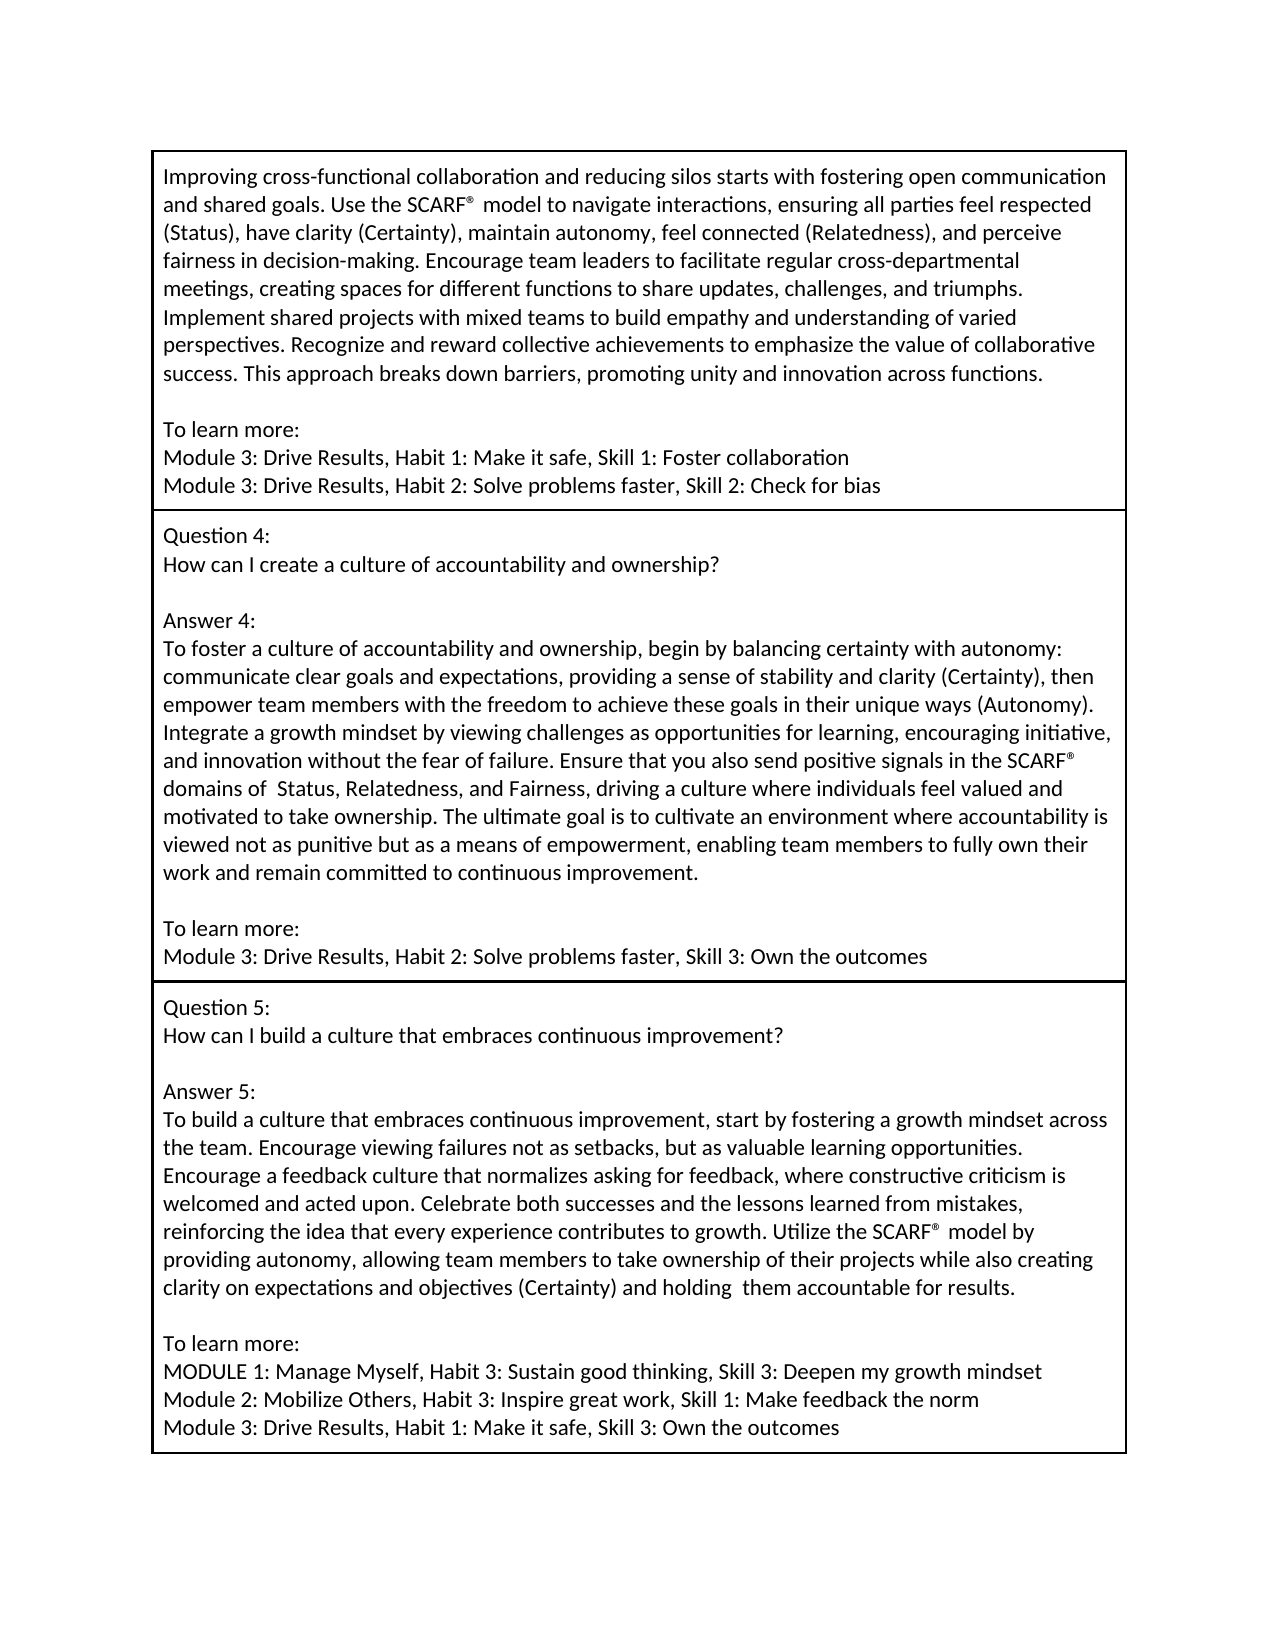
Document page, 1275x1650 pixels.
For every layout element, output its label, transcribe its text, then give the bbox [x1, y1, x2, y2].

table_cell Question 5: How can I build a culture that embraces continuous improvement? Answer 5: To build a culture that embraces continuous improvement, start by fostering a growth mindset across the team. Encourage viewing failures not as setbacks, but as valuable learning opportunities. Encourage a feedback culture that normalizes asking for feedback, where constructive criticism is welcomed and acted upon. Celebrate both successes and the lessons learned from mistakes, reinforcing the idea that every experience contributes to growth. Utilize the SCARF® model by providing autonomy, allowing team members to take ownership of their projects while also creating clarity on expectations and objectives (Certainty) and holding them accountable for results. To learn more: MODULE 1: Manage Myself, Habit 3: Sustain good thinking, Skill 3: Deepen my growth mindset Module 2: Mobilize Others, Habit 3: Inspire great work, Skill 1: Make feedback the norm Module 3: Drive Results, Habit 1: Make it safe, Skill 3: Own the outcomes [154, 983, 1125, 1452]
table_cell Question 4: How can I create a culture of accountability and ownership? Answer 4: To foster a culture of accountability and ownership, begin by balancing certainty with autonomy: communicate clear goals and expectations, providing a sense of stability and clarity (Certainty), then empower team members with the freedom to achieve these goals in their unique ways (Autonomy). Integrate a growth mindset by viewing challenges as opportunities for learning, encouraging initiative, and innovation without the fear of failure. Ensure that you also send positive signals in the SCARF® domains of Status, Relatedness, and Fairness, driving a culture where individuals feel valued and motivated to take ownership. The ultimate goal is to cultivate an environment where accountability is viewed not as punitive but as a means of empowerment, enabling team members to fully own their work and remain committed to continuous improvement. To learn more: Module 3: Drive Results, Habit 2: Solve problems faster, Skill 3: Own the outcomes [154, 511, 1125, 980]
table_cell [154, 152, 1125, 509]
